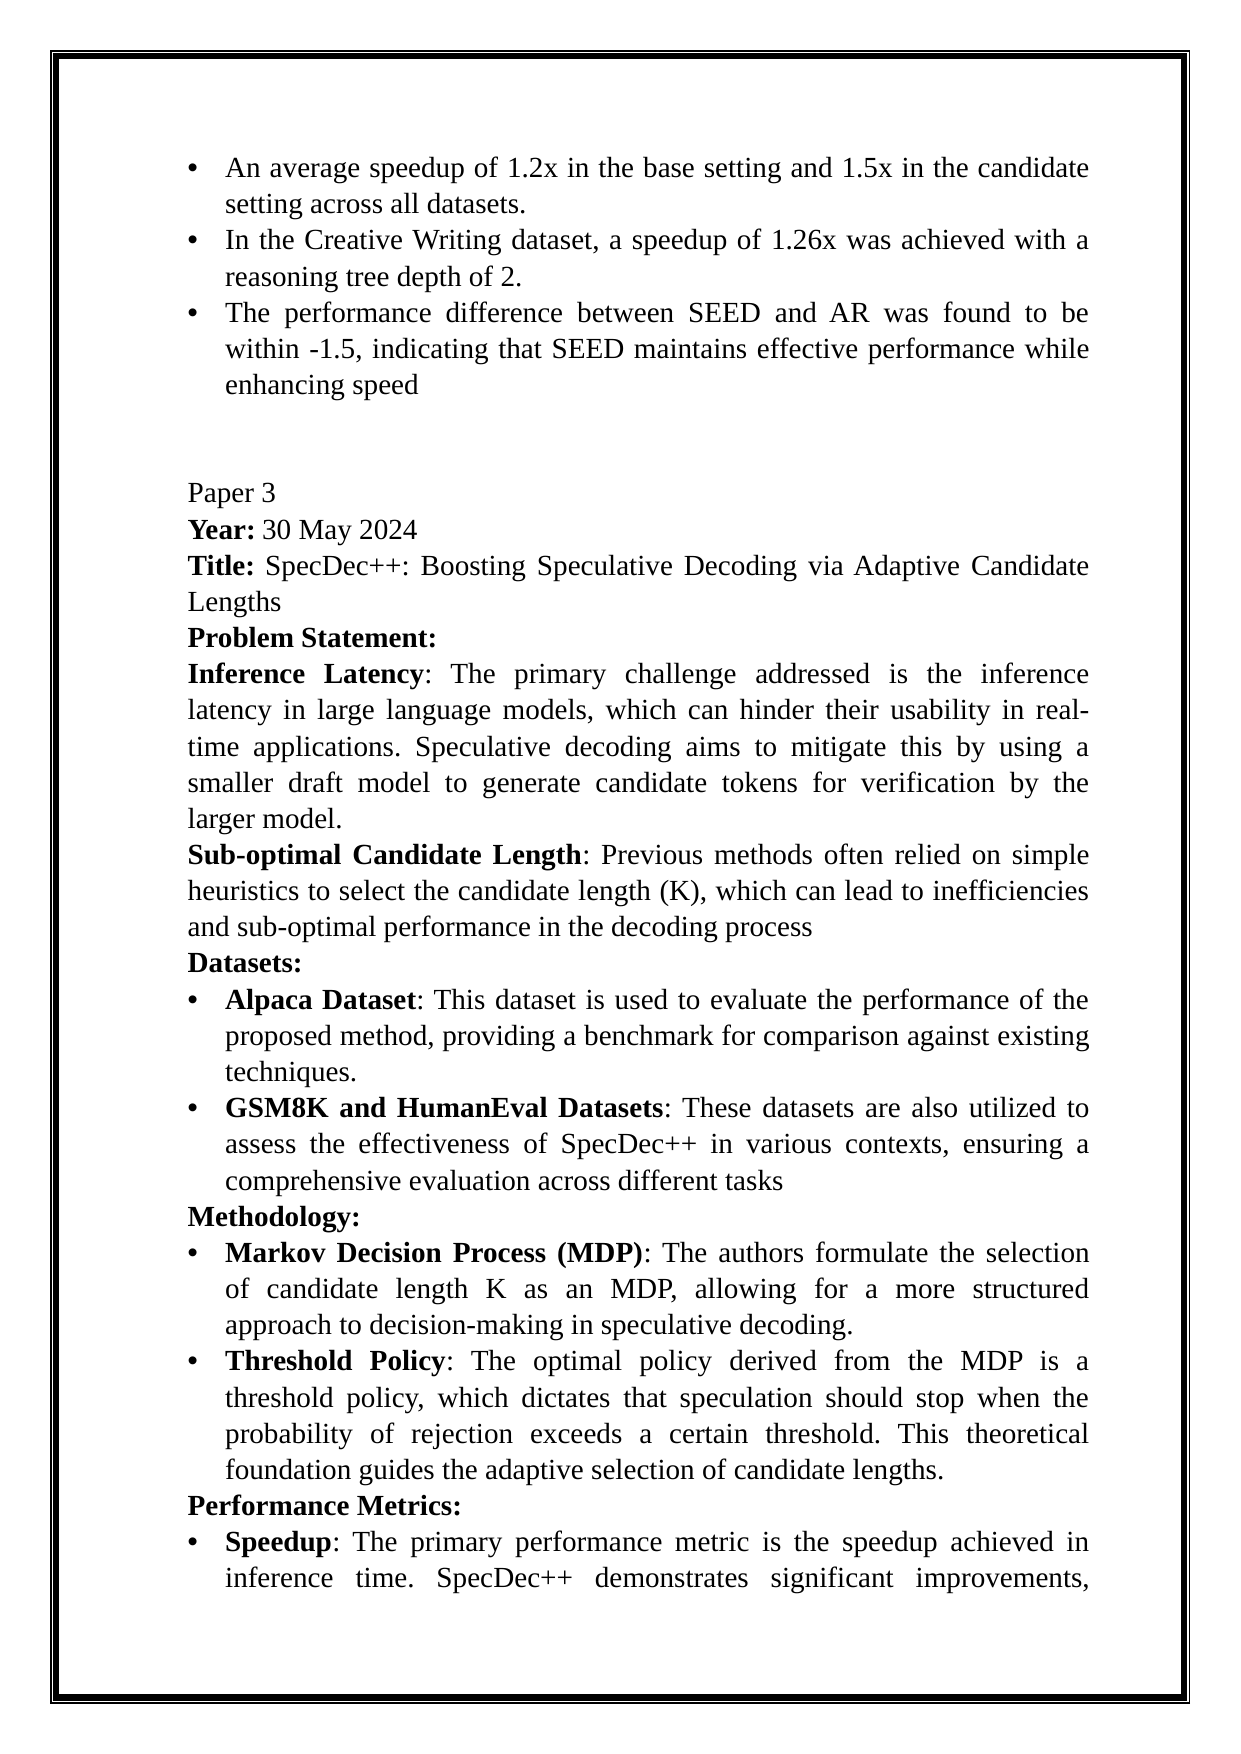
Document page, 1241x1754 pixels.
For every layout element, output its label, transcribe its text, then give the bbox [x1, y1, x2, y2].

list Title: SpecDec++: Boosting Speculative Decoding via Adaptive Candidate Lengths [187, 548, 1090, 618]
list Paper 3 [187, 476, 1090, 509]
list In the Creative Writing dataset, a speedup of 1.26x was achieved with a reasoning tree depth of 2. [187, 222, 1090, 292]
list Sub-optimal Candidate Length: Previous methods often relied on simple heuristics to select the candidate length (K), which can lead to inefficiencies and sub-optimal performance in the decoding process [187, 837, 1090, 943]
list GSM8K and HumanEval Datasets: These datasets are also utilized to assess the effectiveness of SpecDec++ in various contexts, ensuring a comprehensive evaluation across different tasks [187, 1090, 1090, 1196]
list Performance Metrics: [187, 1488, 1090, 1522]
list Datasets: [187, 946, 1090, 979]
list Markov Decision Process (MDP): The authors formulate the selection of candidate length K as an MDP, allowing for a more structured approach to decision-making in speculative decoding. [187, 1235, 1090, 1341]
list Inference Latency: The primary challenge addressed is the inference latency in large language models, which can hinder their usability in real-time applications. Speculative decoding aims to mitigate this by using a smaller draft model to generate candidate tokens for verification by the larger model. [187, 656, 1090, 834]
list Threshold Policy: The optimal policy derived from the MDP is a threshold policy, which dictates that speculation should stop when the probability of rejection exceeds a certain threshold. This theoretical foundation guides the adaptive selection of candidate lengths. [187, 1343, 1090, 1486]
list Methodology: [187, 1199, 1090, 1232]
list An average speedup of 1.2x in the base setting and 1.5x in the candidate setting across all datasets. [187, 150, 1090, 220]
list Alpaca Dataset: This dataset is used to evaluate the performance of the proposed method, providing a benchmark for comparison against existing techniques. [187, 982, 1090, 1088]
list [187, 1524, 1090, 1594]
list The performance difference between SEED and AR was found to be within -1.5, indicating that SEED maintains effective performance while enhancing speed [187, 295, 1090, 401]
list Problem Statement: [187, 620, 1090, 654]
list Year: 30 May 2024 [187, 512, 1090, 545]
